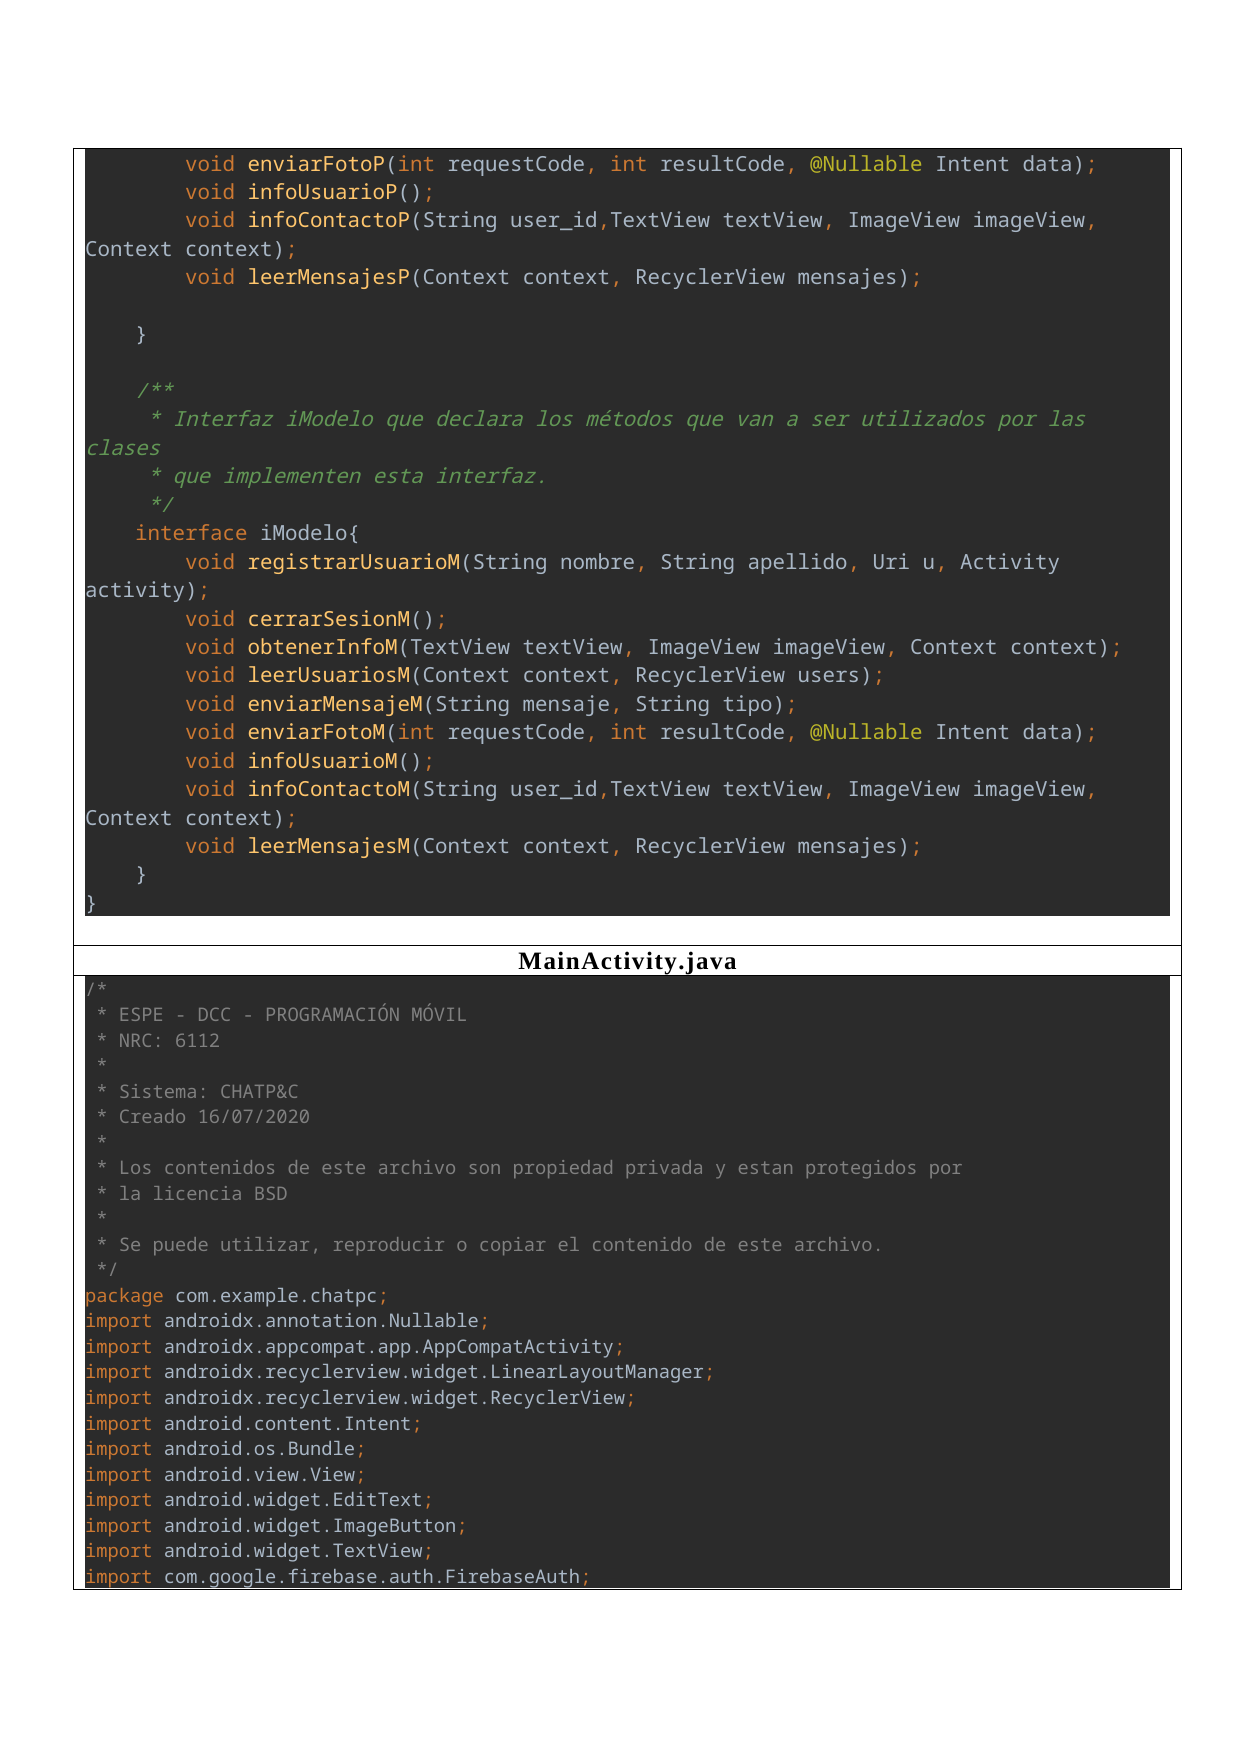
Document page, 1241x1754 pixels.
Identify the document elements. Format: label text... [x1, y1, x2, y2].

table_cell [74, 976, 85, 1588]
table_cell MainActivity.java [74, 946, 1181, 975]
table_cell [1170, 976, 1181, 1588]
